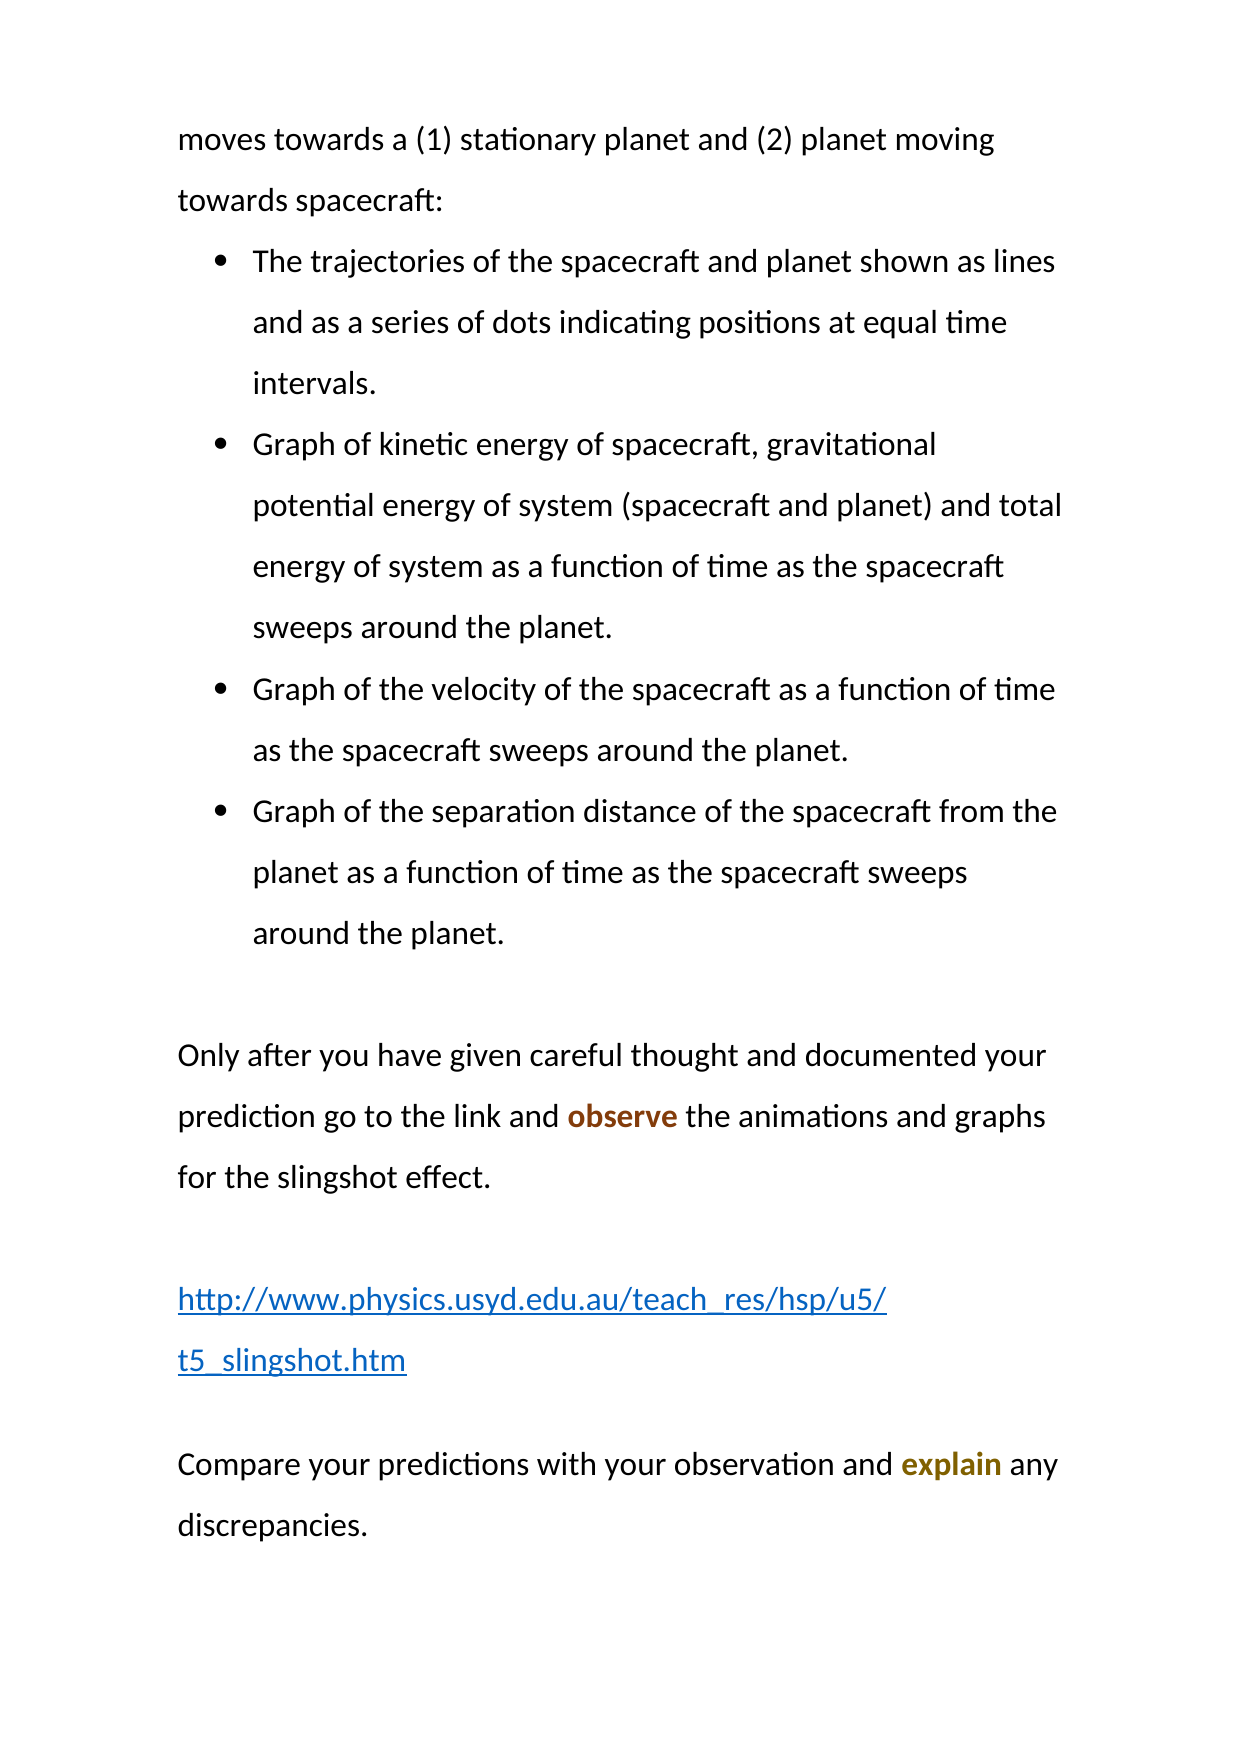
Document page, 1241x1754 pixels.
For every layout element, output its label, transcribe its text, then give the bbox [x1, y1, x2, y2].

text Only after you have given careful thought and documented your prediction go to the link and observe the animations and graphs for the slingshot effect. [177, 1034, 1063, 1197]
list The trajectories of the spacecraft and planet shown as lines and as a series of dots indicating positions at equal time intervals. [215, 240, 1063, 403]
list Graph of the velocity of the spacecraft as a function of time as the spacecraft sweeps around the planet. [215, 667, 1063, 769]
text http://www.physics.usyd.edu.au/teach_res/hsp/u5/t5_slingshot.htm [177, 1278, 1063, 1380]
list Graph of the separation distance of the spacecraft from the planet as a function of time as the spacecraft sweeps around the planet. [215, 789, 1063, 952]
list Graph of kinetic energy of spacecraft, gravitational potential energy of system (spacecraft and planet) and total energy of system as a function of time as the spacecraft sweeps around the planet. [215, 423, 1063, 647]
text Compare your predictions with your observation and explain any discrepancies. [177, 1443, 1063, 1545]
